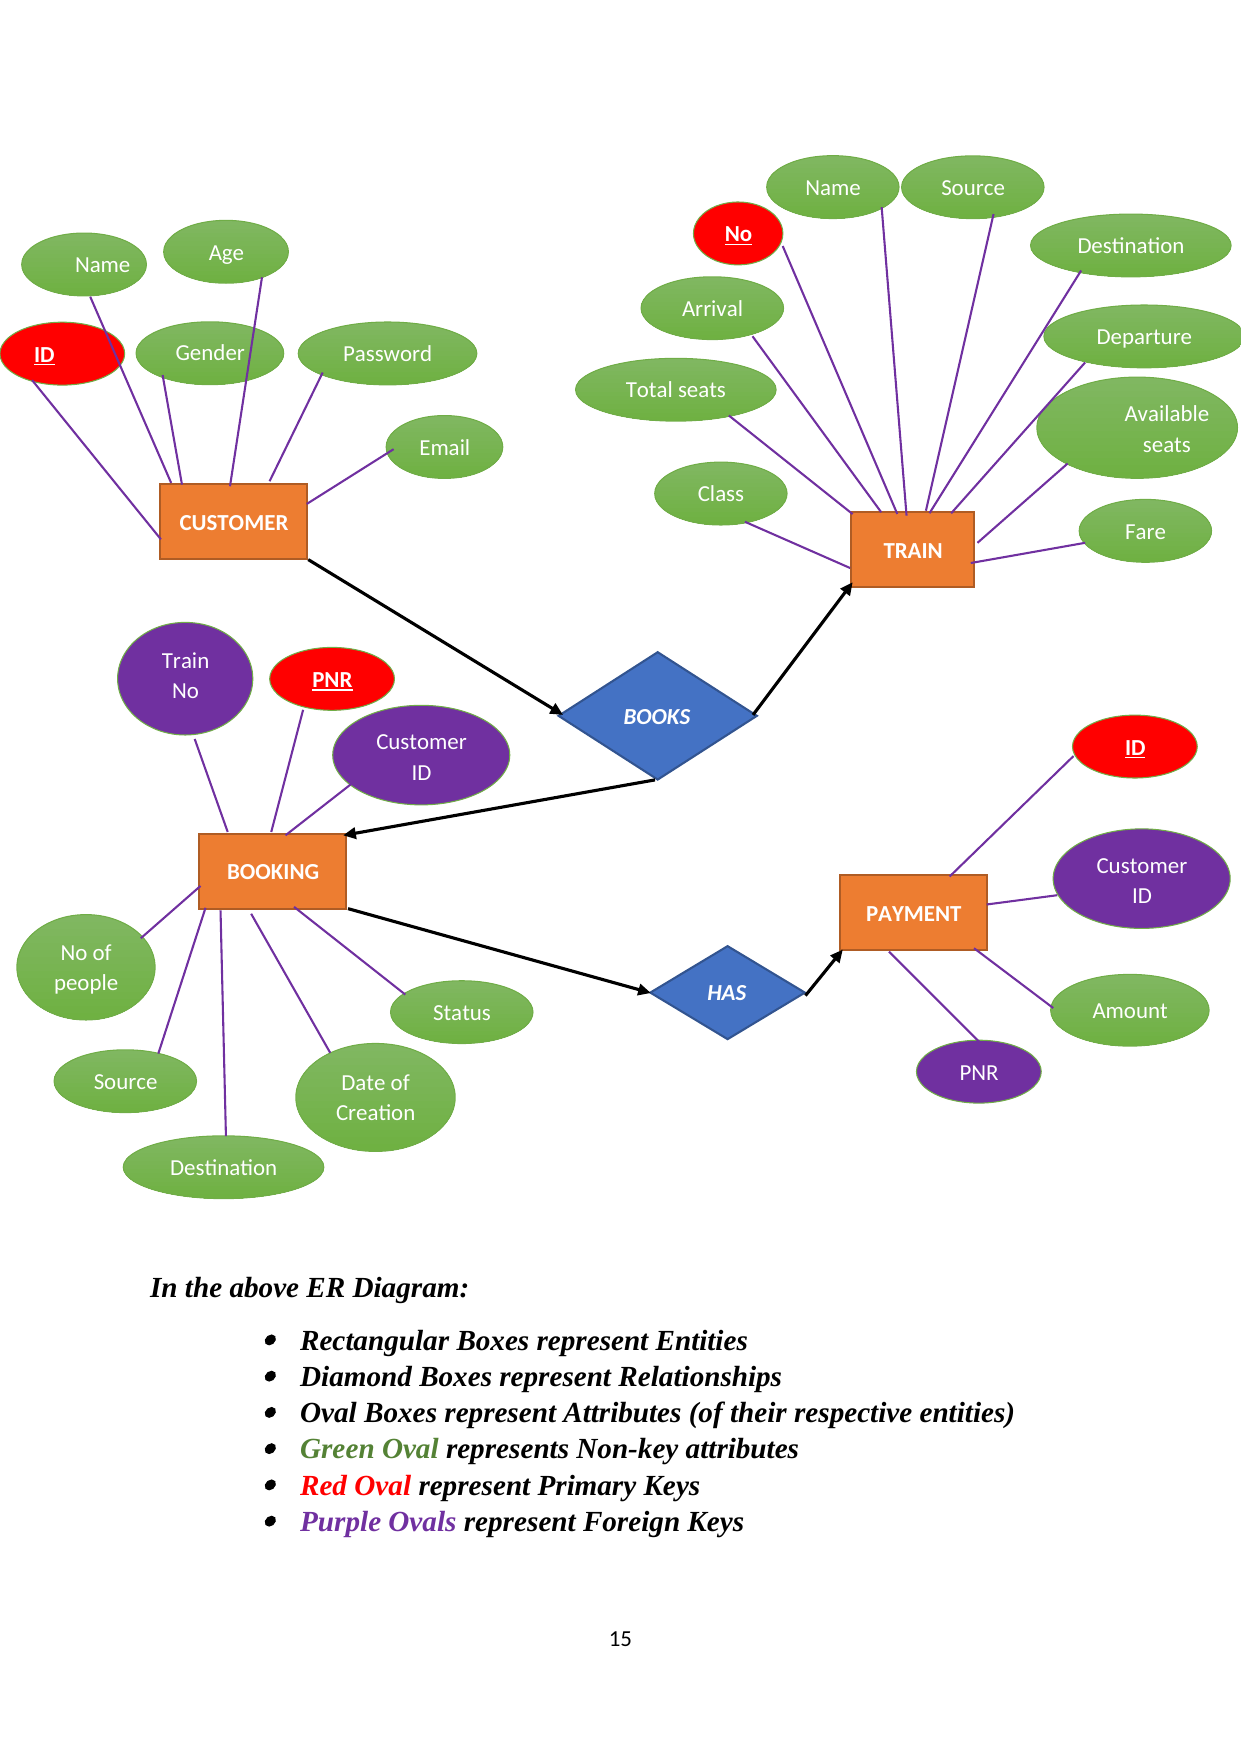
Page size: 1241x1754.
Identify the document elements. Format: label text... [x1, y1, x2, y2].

text In the above ER Diagram: [150, 1270, 1090, 1303]
list Diamond Boxes represent Relationships [262, 1359, 1090, 1393]
list Red Oval represent Primary Keys [262, 1468, 1090, 1501]
list Oval Boxes represent Attributes (of their respective entities) [262, 1395, 1090, 1429]
list Green Oval represents Non-key attributes [262, 1432, 1090, 1465]
list Purple Ovals represent Foreign Keys [262, 1504, 1090, 1538]
list Rectangular Boxes represent Entities [262, 1323, 1090, 1356]
